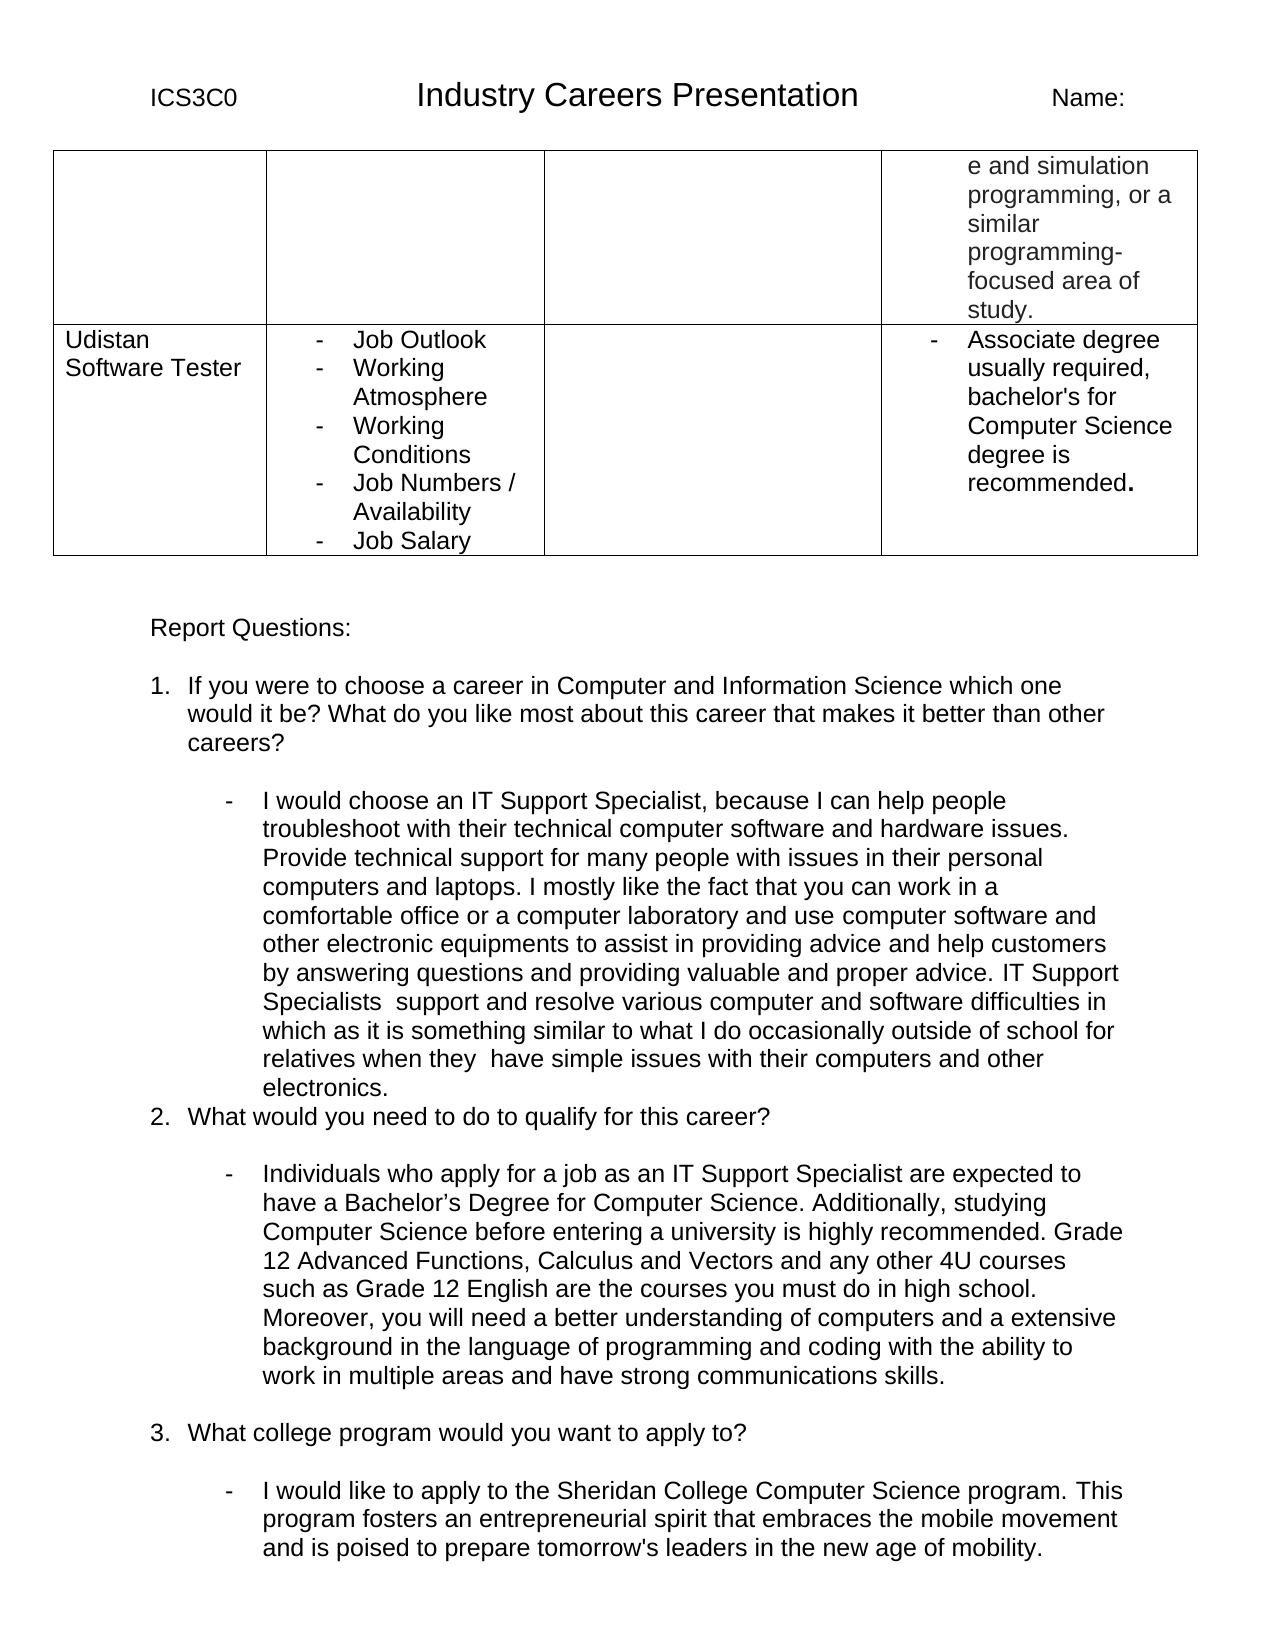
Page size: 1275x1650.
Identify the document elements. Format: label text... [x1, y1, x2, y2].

table_cell Udistan Software Tester [54, 325, 266, 554]
table_cell [545, 325, 881, 554]
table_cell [882, 151, 1197, 323]
list I would choose an IT Support Specialist, because I can help people troubleshoot with their technical computer software and hardware issues. Provide technical support for many people with issues in their personal computers and laptops. I mostly like the fact that you can work in a comfortable office or a computer laboratory and use computer software and other electronic equipments to assist in providing advice and help customers by answering questions and providing valuable and proper advice. IT Support Specialists support and resolve various computer and software difficulties in which as it is something similar to what I do occasionally outside of school for relatives when they have simple issues with their computers and other electronics. [225, 786, 1125, 1102]
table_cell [545, 151, 881, 323]
table_cell Job Outlook Working Atmosphere Working Conditions Job Numbers / Availability Job Salary [267, 325, 544, 554]
list What college program would you want to apply to? [150, 1418, 1125, 1447]
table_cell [54, 151, 266, 323]
list What would you need to do to qualify for this career? [150, 1102, 1125, 1131]
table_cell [267, 151, 544, 323]
text Report Questions: [150, 613, 1125, 642]
list If you were to choose a career in Computer and Information Science which one would it be? What do you like most about this career that makes it better than other careers? [150, 671, 1125, 757]
table_cell Associate degree usually required, bachelor's for Computer Science degree is recommended. [882, 325, 1197, 554]
list Individuals who apply for a job as an IT Support Specialist are expected to have a Bachelor’s Degree for Computer Science. Additionally, studying Computer Science before entering a university is highly recommended. Grade 12 Advanced Functions, Calculus and Vectors and any other 4U courses such as Grade 12 English are the courses you must do in high school. Moreover, you will need a better understanding of computers and a extensive background in the language of programming and coding with the ability to work in multiple areas and have strong communications skills. [225, 1159, 1125, 1389]
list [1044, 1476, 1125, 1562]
